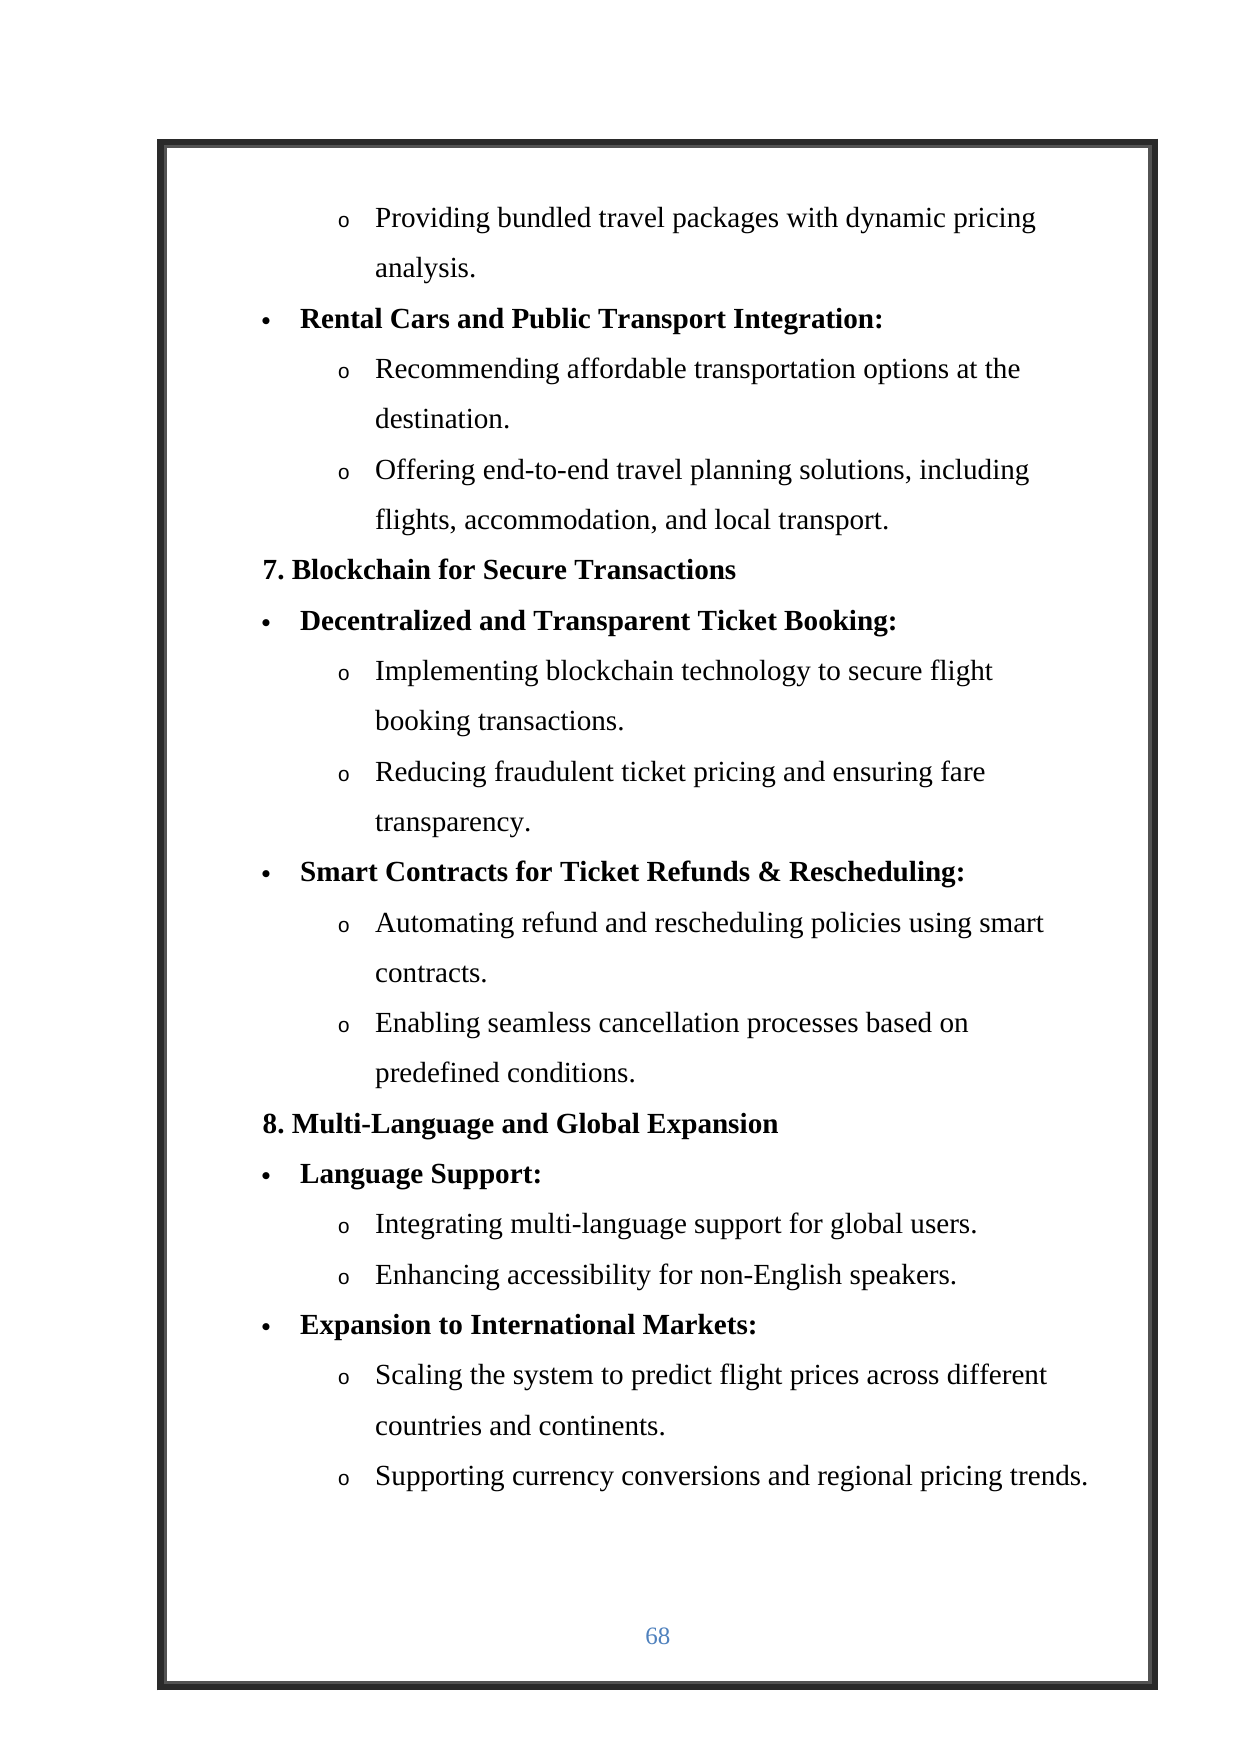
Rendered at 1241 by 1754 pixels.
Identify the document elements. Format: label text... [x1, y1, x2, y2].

text 7. Blockchain for Secure Transactions [262, 552, 1090, 586]
list Providing bundled travel packages with dynamic pricing analysis. [337, 200, 1090, 284]
list Expansion to International Markets: [262, 1307, 1090, 1341]
list Enhancing accessibility for non-English speakers. [337, 1257, 1090, 1290]
list Offering end-to-end travel planning solutions, including flights, accommodation, and local transport. [337, 452, 1090, 536]
text 8. Multi-Language and Global Expansion [262, 1106, 1090, 1139]
list Recommending affordable transportation options at the destination. [337, 351, 1090, 435]
list Scaling the system to predict flight prices across different countries and continents. [337, 1357, 1090, 1441]
list Automating refund and rescheduling policies using smart contracts. [337, 905, 1090, 988]
list Supporting currency conversions and regional pricing trends. [337, 1458, 1090, 1492]
list Implementing blockchain technology to secure flight booking transactions. [337, 653, 1090, 737]
list Integrating multi-language support for global users. [337, 1207, 1090, 1240]
list Smart Contracts for Ticket Refunds & Rescheduling: [262, 854, 1090, 888]
list Rental Cars and Public Transport Integration: [262, 301, 1090, 334]
list Reducing fraudulent ticket pricing and ensuring fare transparency. [337, 754, 1090, 838]
list Enabling seamless cancellation processes based on predefined conditions. [337, 1005, 1090, 1089]
list Language Support: [262, 1156, 1090, 1190]
list Decentralized and Transparent Ticket Booking: [262, 603, 1090, 636]
